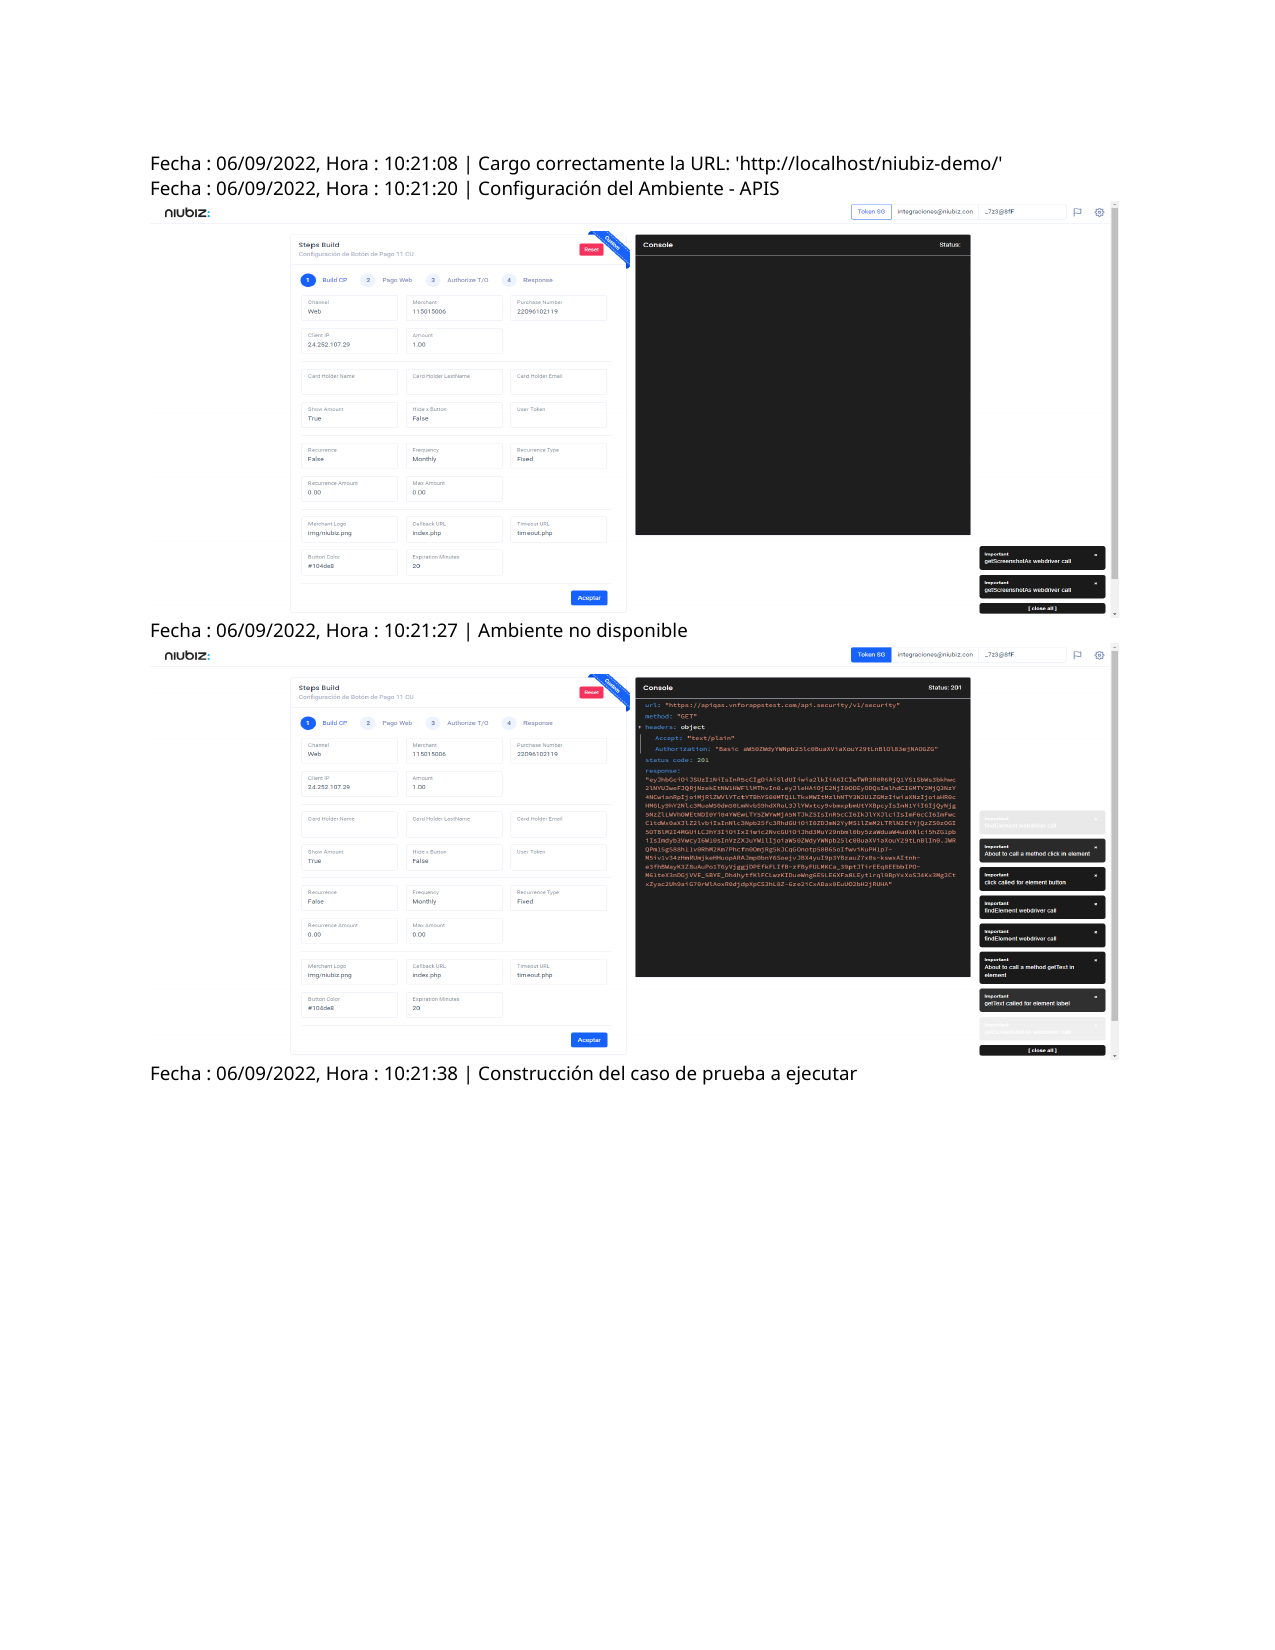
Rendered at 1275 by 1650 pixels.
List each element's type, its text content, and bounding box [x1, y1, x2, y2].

picture [150, 175, 1119, 593]
